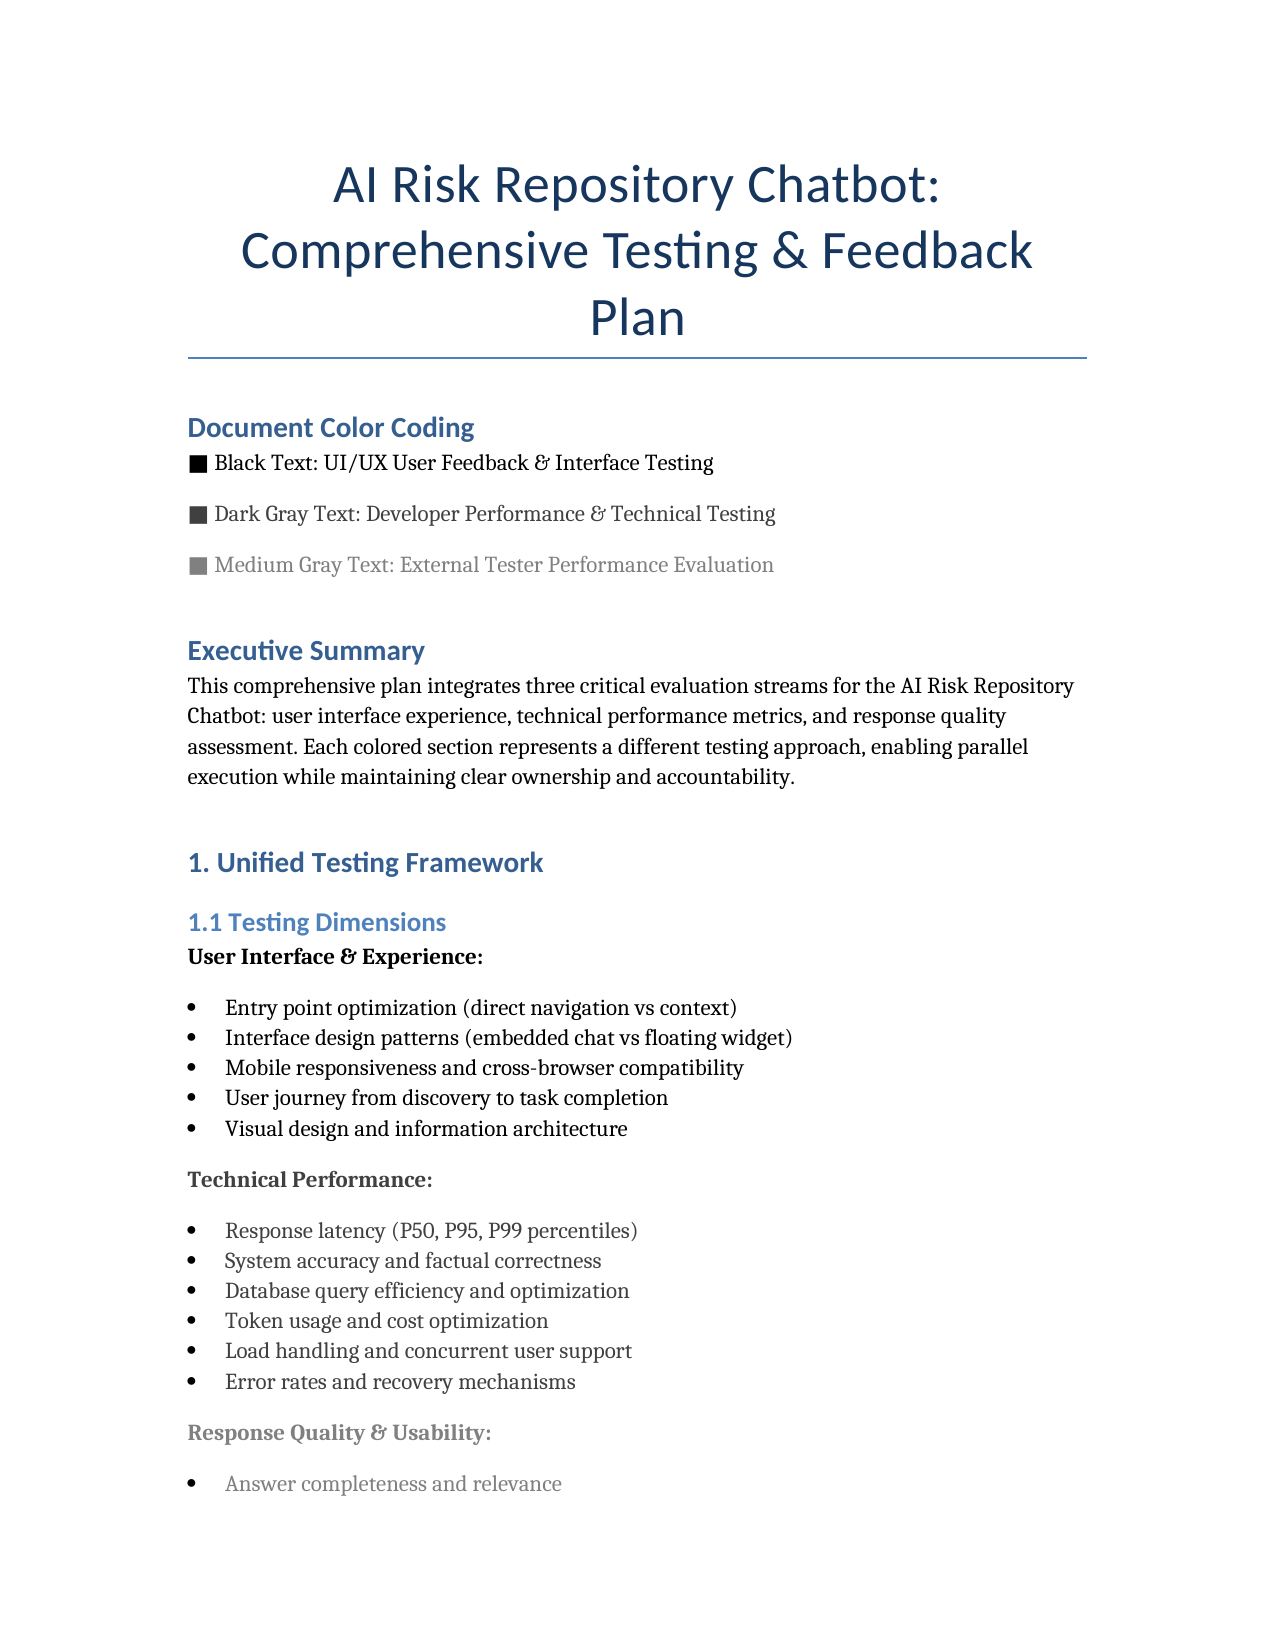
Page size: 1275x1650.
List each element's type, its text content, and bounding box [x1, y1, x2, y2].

list Database query efficiency and optimization [187, 1278, 1087, 1304]
title AI Risk Repository Chatbot: Comprehensive Testing & Feedback Plan [187, 150, 1087, 359]
text User Interface & Experience: [187, 943, 1087, 970]
text Response Quality & Usability: [187, 1419, 1087, 1446]
list Load handling and concurrent user support [187, 1338, 1087, 1365]
list Visual design and information architecture [187, 1115, 1087, 1142]
subtitle Document Color Coding [187, 409, 1087, 444]
text ■ Dark Gray Text: Developer Performance & Technical Testing [187, 501, 1087, 527]
list User journey from discovery to task completion [187, 1085, 1087, 1112]
text Technical Performance: [187, 1166, 1087, 1193]
list Interface design patterns (embedded chat vs floating widget) [187, 1025, 1087, 1051]
text ■ Black Text: UI/UX User Feedback & Interface Testing [187, 450, 1087, 476]
list Mobile responsiveness and cross-browser compatibility [187, 1055, 1087, 1081]
list Response latency (P50, P95, P99 percentiles) [187, 1217, 1087, 1244]
text ■ Medium Gray Text: External Tester Performance Evaluation [187, 552, 1087, 578]
list Error rates and recovery mechanisms [187, 1368, 1087, 1395]
text This comprehensive plan integrates three critical evaluation streams for the AI Risk Repository Chatbot: user interface experience, technical performance metrics, and response quality assessment. Each colored section represents a different testing approach, enabling parallel execution while maintaining clear ownership and accountability. [187, 673, 1087, 790]
list Answer completeness and relevance [187, 1471, 1087, 1497]
list Token usage and cost optimization [187, 1308, 1087, 1334]
subtitle Executive Summary [187, 632, 1087, 668]
list Entry point optimization (direct navigation vs context) [187, 994, 1087, 1021]
list System accuracy and factual correctness [187, 1248, 1087, 1274]
subtitle 1.1 Testing Dimensions [187, 906, 1087, 939]
subtitle 1. Unified Testing Framework [187, 844, 1087, 879]
